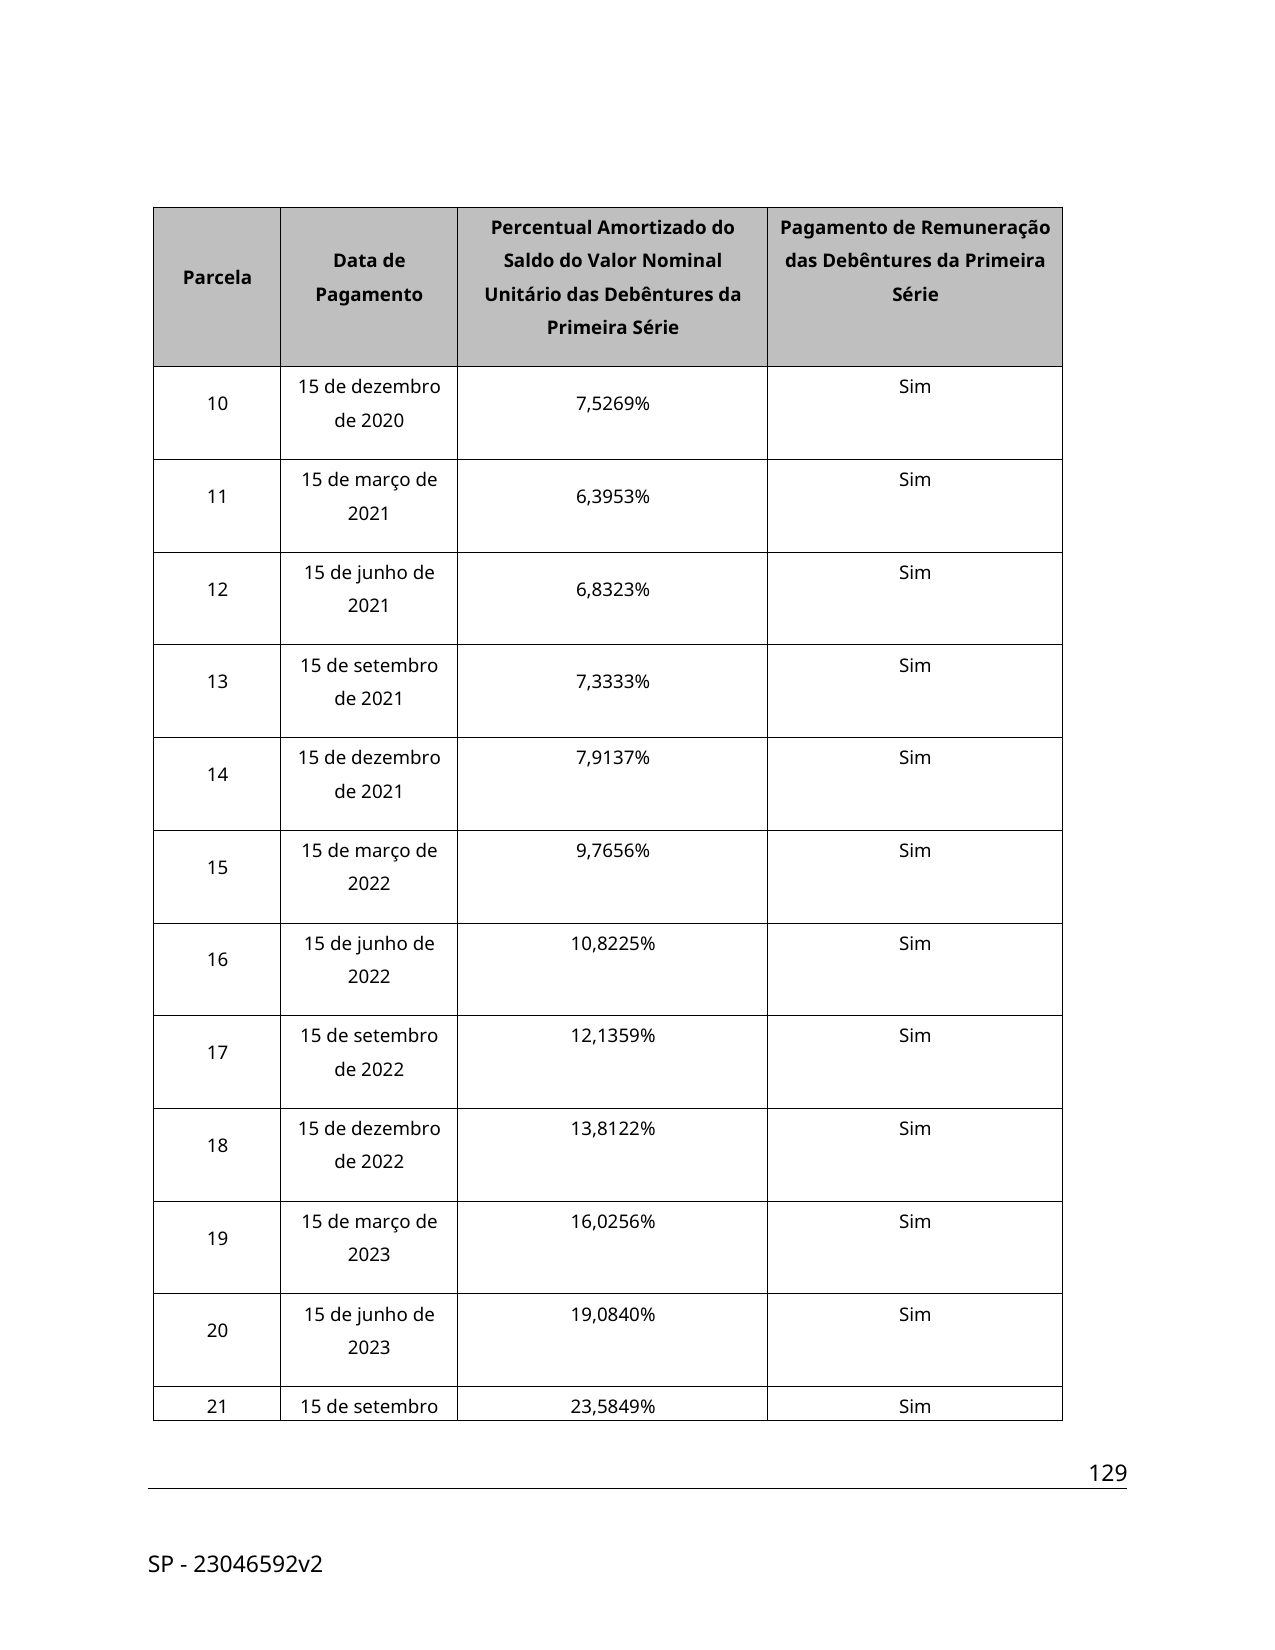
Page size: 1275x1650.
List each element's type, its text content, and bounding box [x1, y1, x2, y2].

table_cell 15 de junho de 2021 [281, 553, 457, 644]
table_cell 19 [154, 1202, 280, 1293]
table_cell Sim [768, 1109, 1062, 1201]
table_cell Sim [768, 738, 1062, 830]
table_cell Sim [768, 1387, 1062, 1420]
table_cell Sim [768, 924, 1062, 1015]
table_cell 15 de setembro de 2021 [281, 645, 457, 737]
table_cell Sim [768, 460, 1062, 552]
table_cell 15 de março de 2021 [281, 460, 457, 552]
table_cell 15 de junho de 2022 [281, 924, 457, 1015]
table_header Percentual Amortizado do Saldo do Valor Nominal Unitário das Debêntures da Primeira Série [458, 208, 767, 366]
table_cell 17 [154, 1016, 280, 1108]
table_cell 10 [154, 367, 280, 459]
table_cell 15 de setembro de 2023 [281, 1387, 457, 1420]
table_cell 21 [154, 1387, 280, 1420]
table_cell Sim [768, 831, 1062, 922]
table_cell 15 de dezembro de 2021 [281, 738, 457, 830]
table_cell 20 [154, 1294, 280, 1386]
table_cell 16,0256% [458, 1202, 767, 1293]
table_cell 15 [154, 831, 280, 922]
table_cell 13,8122% [458, 1109, 767, 1201]
table_cell Sim [768, 1294, 1062, 1386]
table_cell 15 de março de 2022 [281, 831, 457, 922]
table_cell 12,1359% [458, 1016, 767, 1108]
table_header Data de Pagamento [281, 208, 457, 366]
table_cell 13 [154, 645, 280, 737]
table_cell 15 de dezembro de 2022 [281, 1109, 457, 1201]
table_cell 9,7656% [458, 831, 767, 922]
table_cell 10,8225% [458, 924, 767, 1015]
table_cell Sim [768, 367, 1062, 459]
table_cell 15 de setembro de 2022 [281, 1016, 457, 1108]
table_cell 14 [154, 738, 280, 830]
table_cell 7,9137% [458, 738, 767, 830]
table_cell 16 [154, 924, 280, 1015]
table_cell 7,5269% [458, 367, 767, 459]
table_cell Sim [768, 645, 1062, 737]
table_cell 11 [154, 460, 280, 552]
table_cell 12 [154, 553, 280, 644]
table_cell 15 de março de 2023 [281, 1202, 457, 1293]
table_header Parcela [154, 208, 280, 366]
table_cell 15 de dezembro de 2020 [281, 367, 457, 459]
table_cell 18 [154, 1109, 280, 1201]
table_header Pagamento de Remuneração das Debêntures da Primeira Série [768, 208, 1062, 366]
table_cell 23,5849% [458, 1387, 767, 1420]
table_cell 6,3953% [458, 460, 767, 552]
table_cell 7,3333% [458, 645, 767, 737]
table_cell 6,8323% [458, 553, 767, 644]
table_cell Sim [768, 553, 1062, 644]
table_cell Sim [768, 1016, 1062, 1108]
table_cell 19,0840% [458, 1294, 767, 1386]
table_cell Sim [768, 1202, 1062, 1293]
table_cell 15 de junho de 2023 [281, 1294, 457, 1386]
